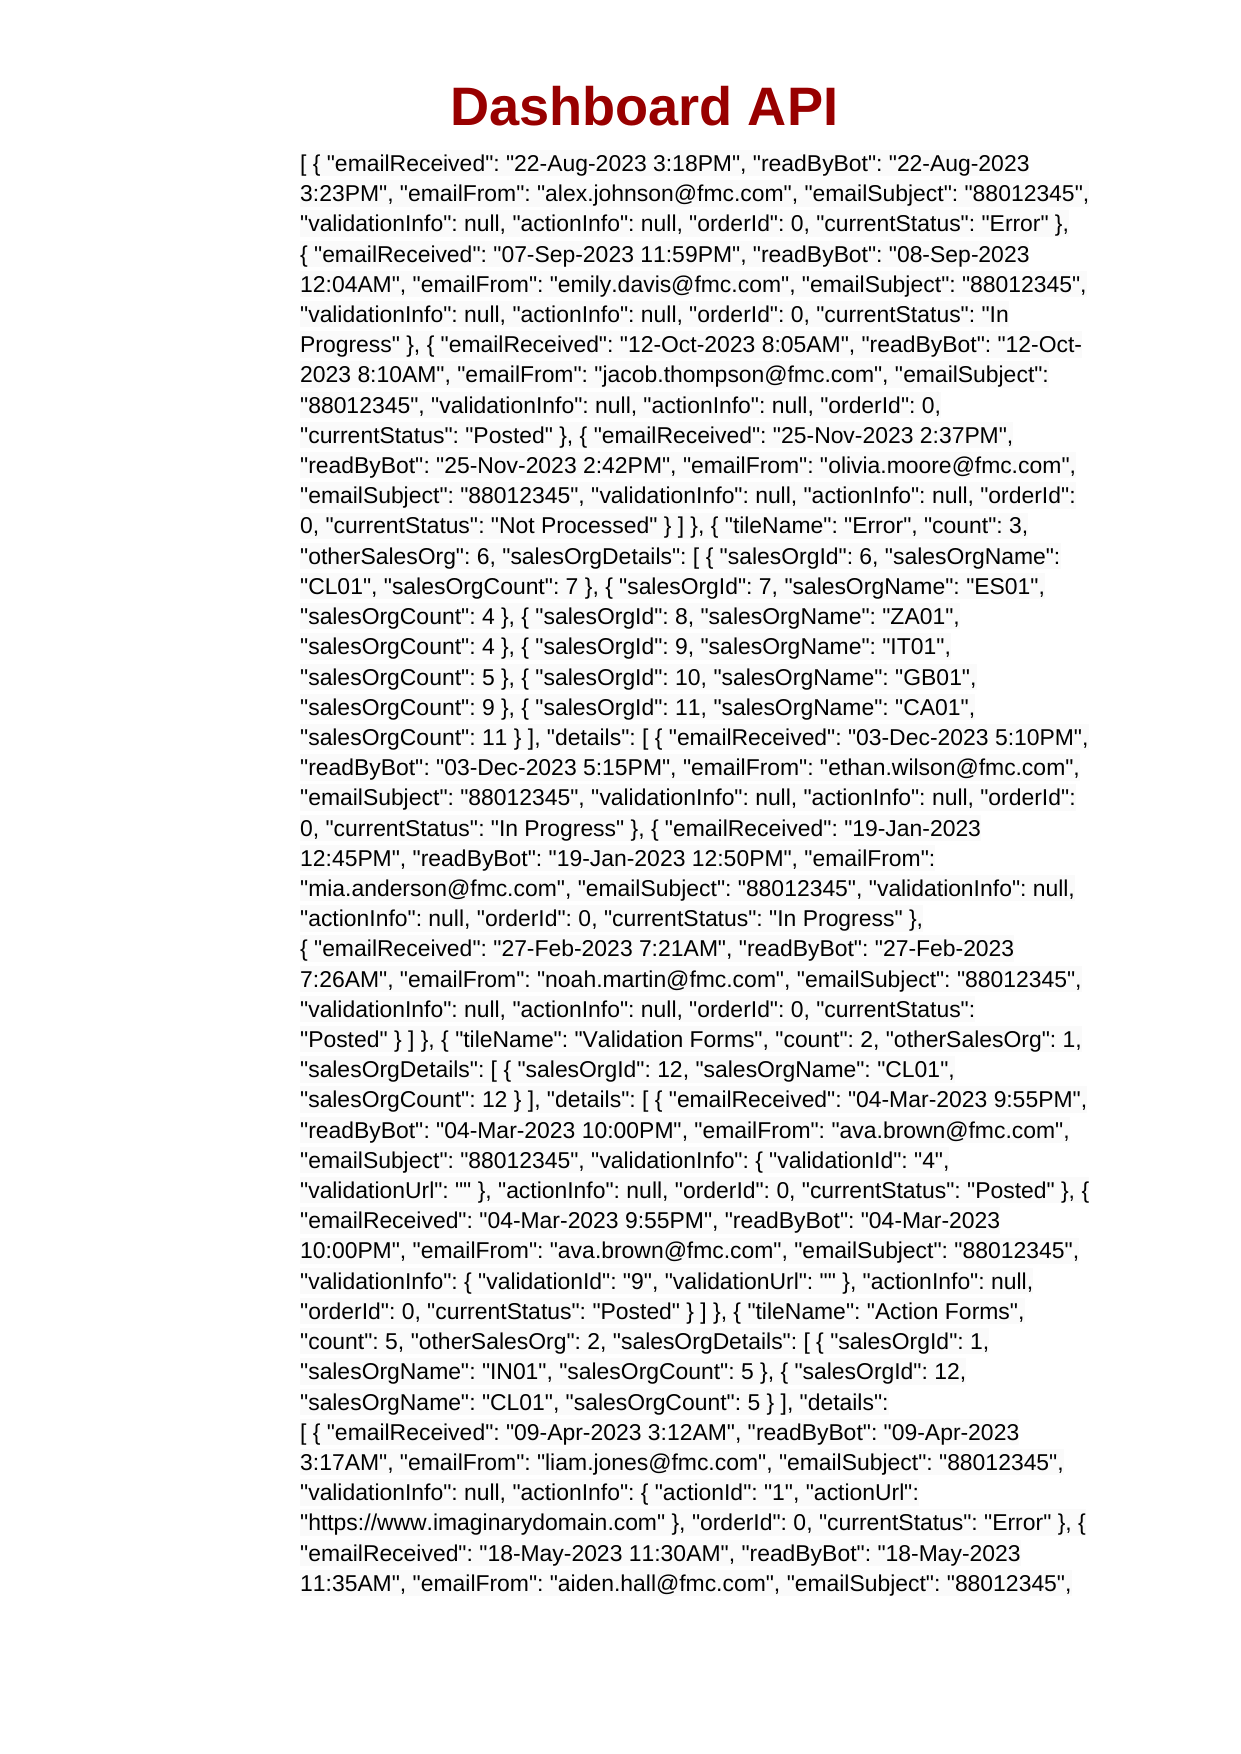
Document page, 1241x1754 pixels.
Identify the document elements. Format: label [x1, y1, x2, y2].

text [300, 150, 1090, 1596]
